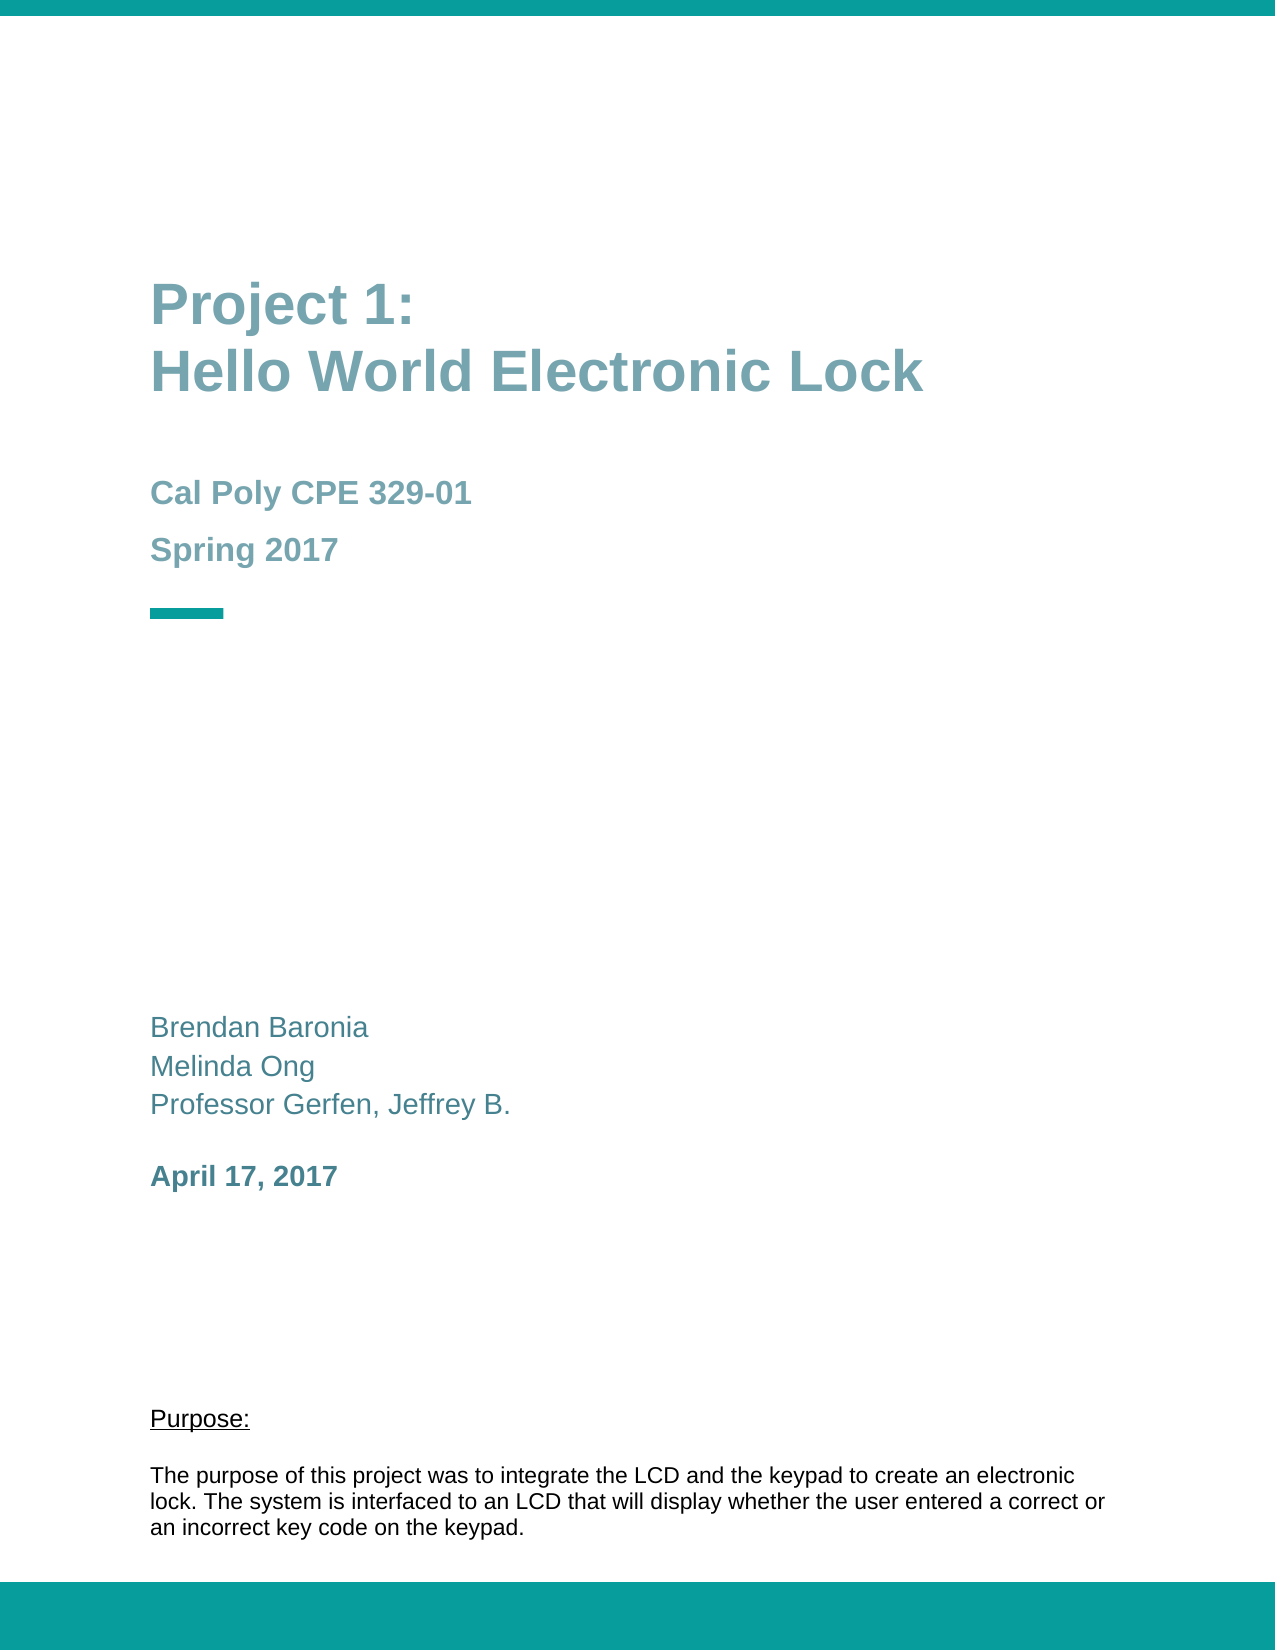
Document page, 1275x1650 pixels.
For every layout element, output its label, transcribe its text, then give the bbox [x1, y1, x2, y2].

picture [0, 1582, 1275, 1650]
text April 17, 2017 [150, 1159, 1125, 1192]
text Cal Poly CPE 329-01 [150, 473, 1125, 511]
text Brendan Baronia [150, 1010, 1125, 1044]
text Professor Gerfen, Jeffrey B. [150, 1087, 1125, 1121]
picture [150, 608, 224, 619]
subtitle Purpose: The purpose of this project was to integrate the LCD and the keypad to create an electronic lock. The system is interfaced to an LCD that will display whether the user entered a correct or an incorrect key code on the keypad. [150, 1404, 1125, 1541]
picture [0, 0, 1275, 16]
title Project 1: Hello World Electronic Lock [150, 270, 1125, 467]
text Spring 2017 [150, 530, 1125, 569]
text Melinda Ong [150, 1049, 1125, 1082]
